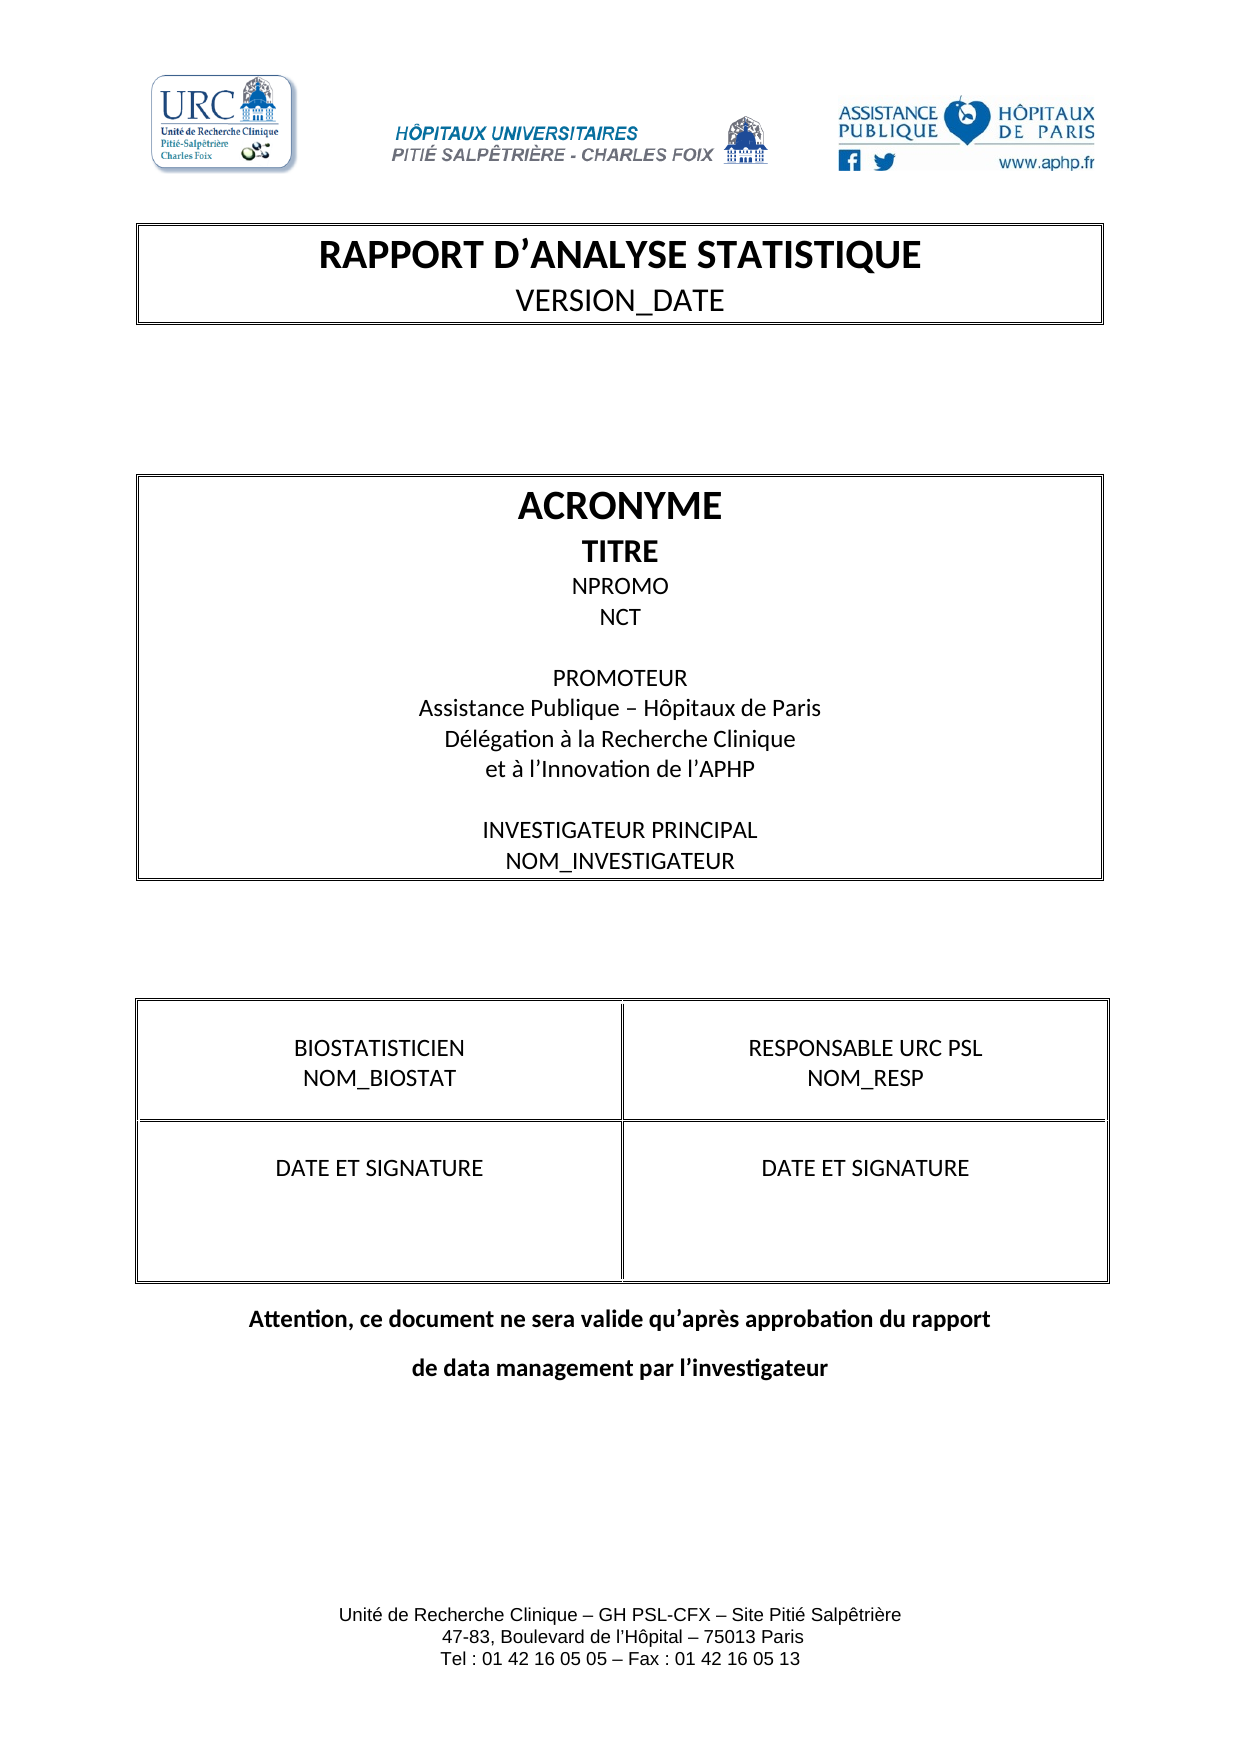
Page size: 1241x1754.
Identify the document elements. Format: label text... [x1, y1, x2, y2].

table_cell DATE ET SIGNATURE [623, 1119, 1107, 1281]
text RAPPORT D’ANALYSE STATISTIQUE [139, 226, 1101, 274]
text PROMOTEUR [148, 662, 1092, 693]
text NOM_INVESTIGATEUR [139, 840, 1101, 878]
text INVESTIGATEUR PRINCIPAL [148, 815, 1092, 840]
text VERSION_DATE [139, 274, 1101, 322]
text TITRE [148, 530, 1092, 571]
text de data management par l’investigateur [148, 1352, 1092, 1383]
picture [147, 73, 299, 174]
text NPROMO [148, 571, 1092, 601]
table_cell DATE ET SIGNATURE [138, 1119, 622, 1281]
text et à l’Innovation de l’APHP [148, 754, 1092, 784]
text NCT [148, 601, 1092, 632]
text ACRONYME [139, 477, 1101, 530]
table_header RESPONSABLE URC PSL NOM_RESP [623, 1001, 1107, 1118]
table_header BIOSTATISTICIEN NOM_BIOSTAT [138, 1001, 622, 1118]
text Assistance Publique – Hôpitaux de Paris [148, 693, 1092, 723]
picture [383, 116, 792, 167]
text Délégation à la Recherche Clinique [148, 723, 1092, 754]
text Attention, ce document ne sera valide qu’après approbation du rapport [148, 1303, 1092, 1334]
picture [838, 95, 1095, 171]
